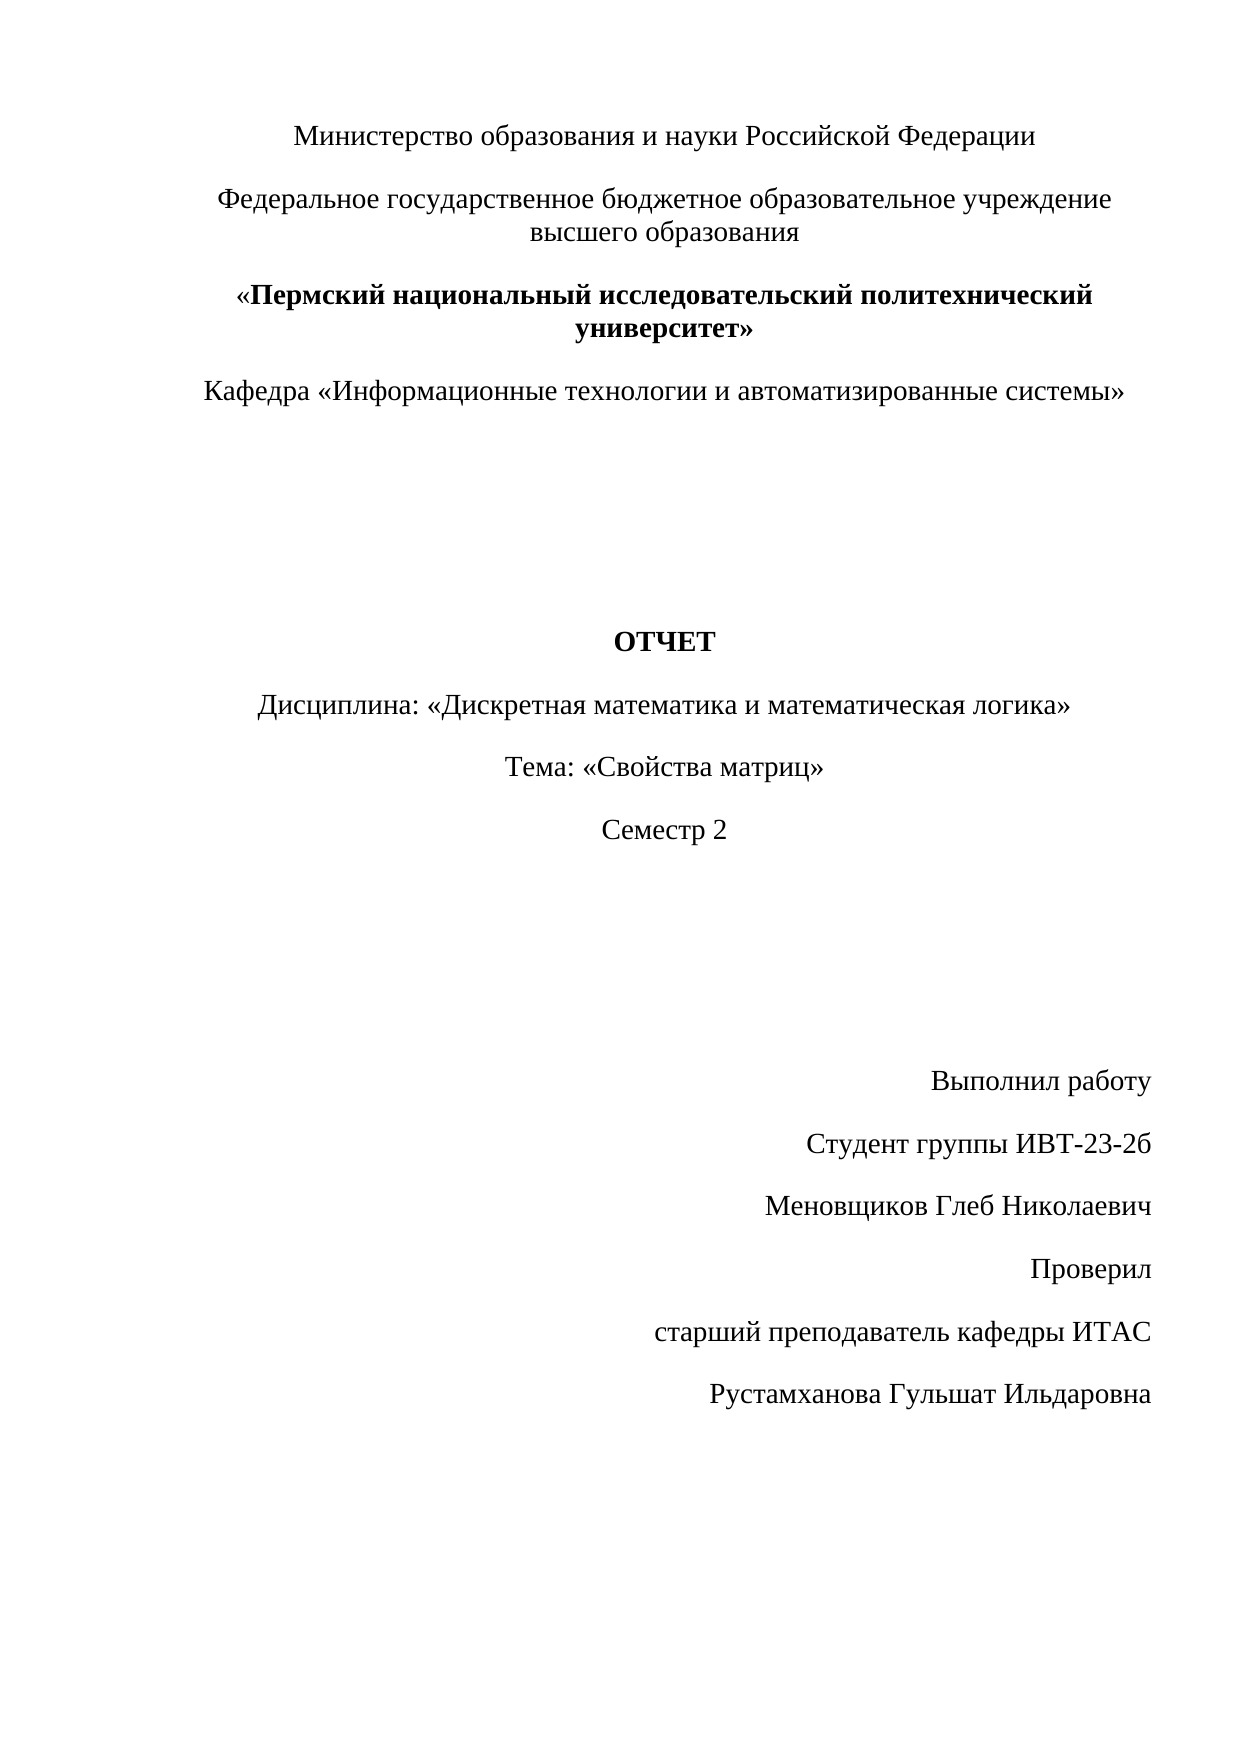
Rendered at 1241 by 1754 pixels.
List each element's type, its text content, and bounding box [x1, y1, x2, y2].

text старший преподаватель кафедры ИТАС [177, 1314, 1152, 1347]
text Семестр 2 [177, 812, 1152, 846]
text Федеральное государственное бюджетное образовательное учреждение высшего образования [177, 181, 1152, 248]
text Меновщиков Глеб Николаевич [177, 1188, 1152, 1222]
text Кафедра «Информационные технологии и автоматизированные системы» [177, 373, 1152, 407]
text Министерство образования и науки Российской Федерации [177, 118, 1152, 152]
text Выполнил работу [398, 1063, 1152, 1097]
text Тема: «Свойства матриц» [177, 749, 1152, 783]
text ОТЧЕТ [177, 624, 1152, 658]
text Студент группы ИВТ-23-2б [177, 1126, 1152, 1159]
text Дисциплина: «Дискретная математика и математическая логика» [177, 687, 1152, 720]
text Проверил [177, 1251, 1152, 1285]
text Рустамханова Гульшат Ильдаровна [177, 1377, 1152, 1410]
text «Пермский национальный исследовательский политехнический университет» [177, 277, 1152, 344]
